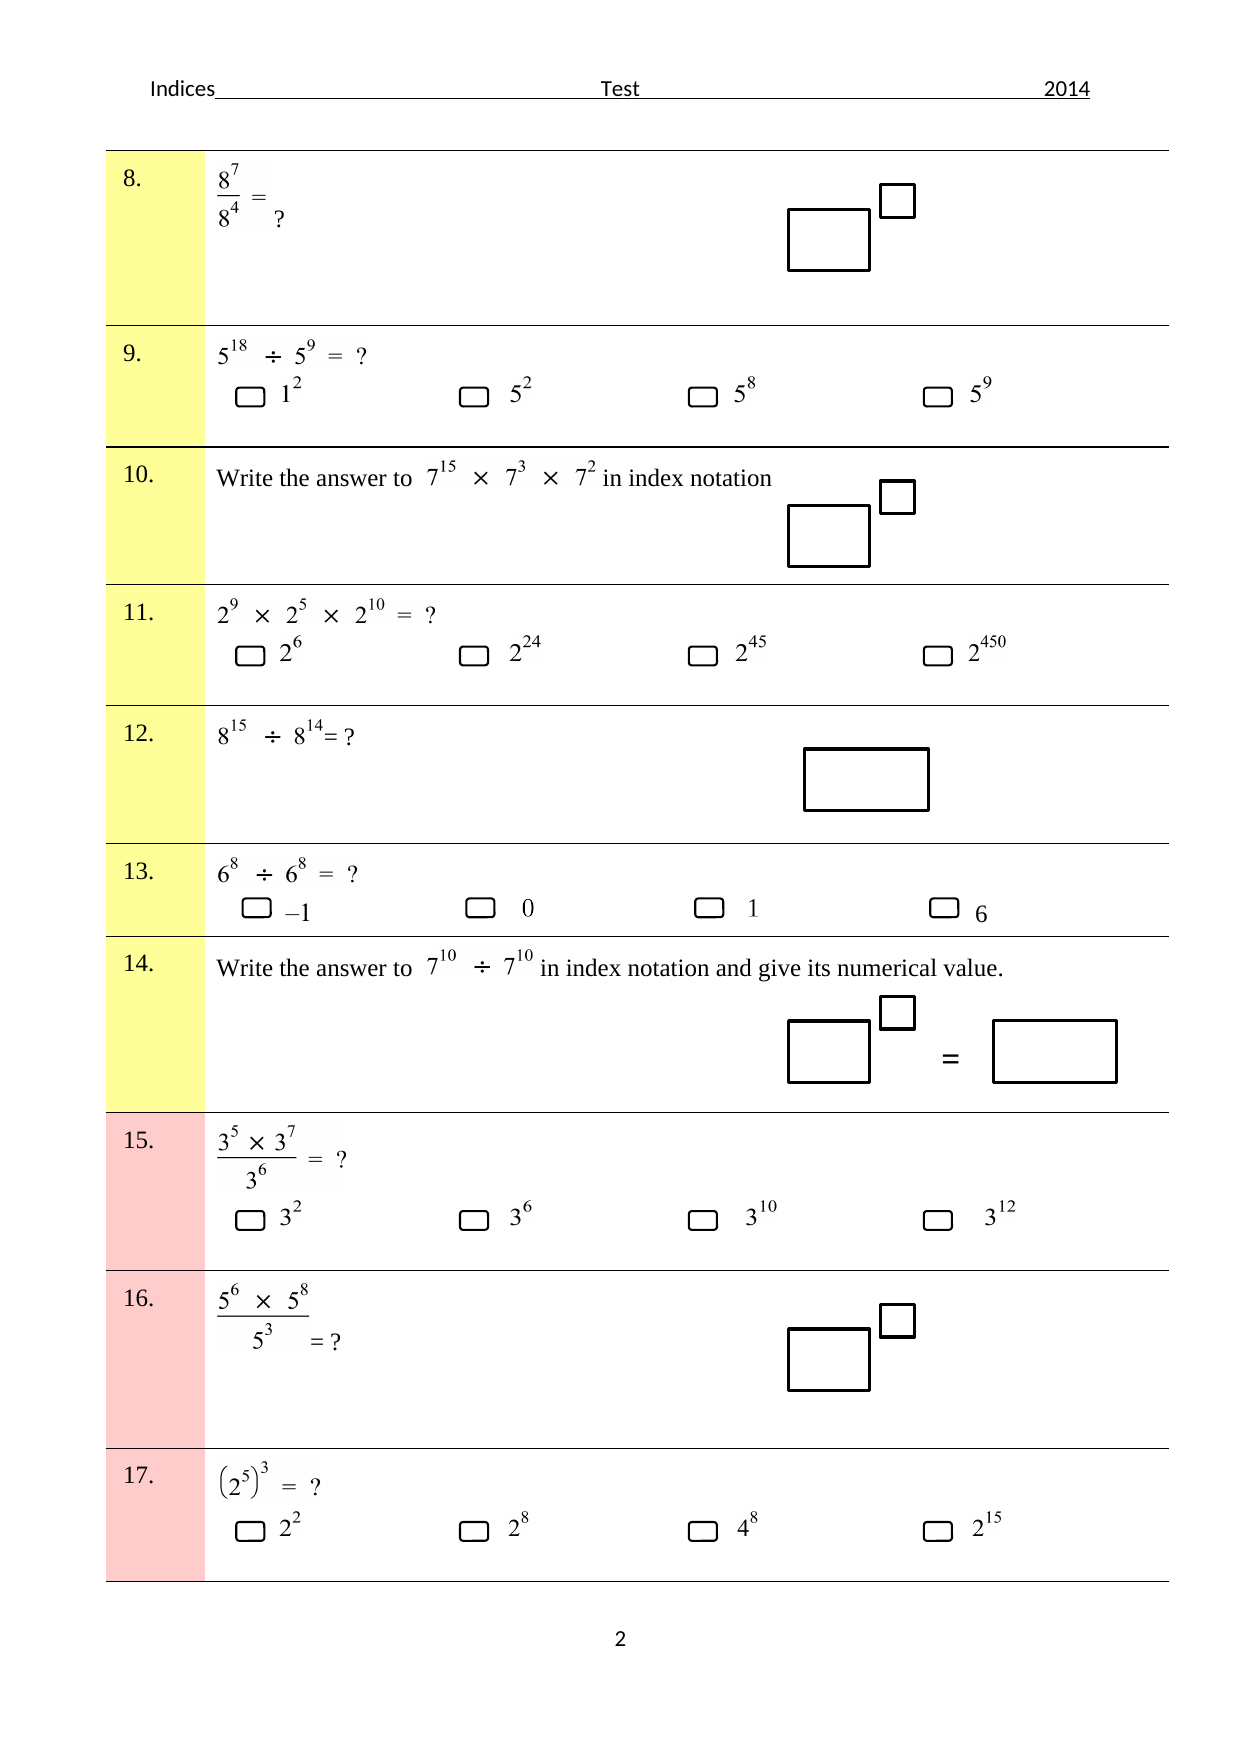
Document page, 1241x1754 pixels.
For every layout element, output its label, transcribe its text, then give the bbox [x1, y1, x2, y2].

picture [744, 1199, 778, 1227]
picture [508, 634, 541, 663]
table_cell [106, 448, 205, 584]
picture [732, 375, 756, 404]
table_cell [205, 1449, 1169, 1581]
table_cell [106, 1271, 205, 1448]
picture [216, 162, 274, 228]
picture [216, 1282, 310, 1351]
picture [425, 459, 597, 487]
picture [968, 375, 993, 404]
table_cell [205, 326, 1169, 446]
picture [971, 1510, 1003, 1538]
picture [425, 948, 534, 976]
table_cell [106, 326, 205, 446]
table_cell [205, 1113, 1169, 1270]
picture [278, 634, 303, 663]
picture [967, 634, 1006, 663]
table_cell Write the answer to in index notation and give its numerical value. = [205, 937, 1169, 1112]
table_cell [106, 1449, 205, 1581]
picture [278, 1199, 303, 1227]
picture [216, 718, 324, 746]
picture [216, 856, 359, 884]
table_cell ? [205, 151, 1169, 325]
table_cell = ? [205, 706, 1169, 843]
table_cell [106, 585, 205, 705]
picture [507, 1510, 530, 1538]
picture [508, 1199, 533, 1227]
picture [278, 375, 303, 404]
table_cell [106, 151, 205, 325]
picture [983, 1199, 1016, 1227]
table_cell 6 [205, 844, 1169, 936]
table_cell [205, 585, 1169, 705]
picture [734, 634, 768, 663]
table_cell [106, 844, 205, 936]
table_cell [106, 937, 205, 1112]
table_cell [106, 706, 205, 843]
picture [508, 375, 533, 404]
table_cell = ? [205, 1271, 1169, 1448]
table_cell Write the answer to in index notation [205, 448, 1169, 584]
picture [216, 597, 436, 625]
picture [736, 1510, 759, 1538]
table_cell [106, 1113, 205, 1270]
picture [284, 902, 313, 923]
picture [278, 1510, 301, 1538]
picture [216, 338, 368, 366]
picture [216, 1460, 321, 1501]
picture [216, 1124, 348, 1190]
